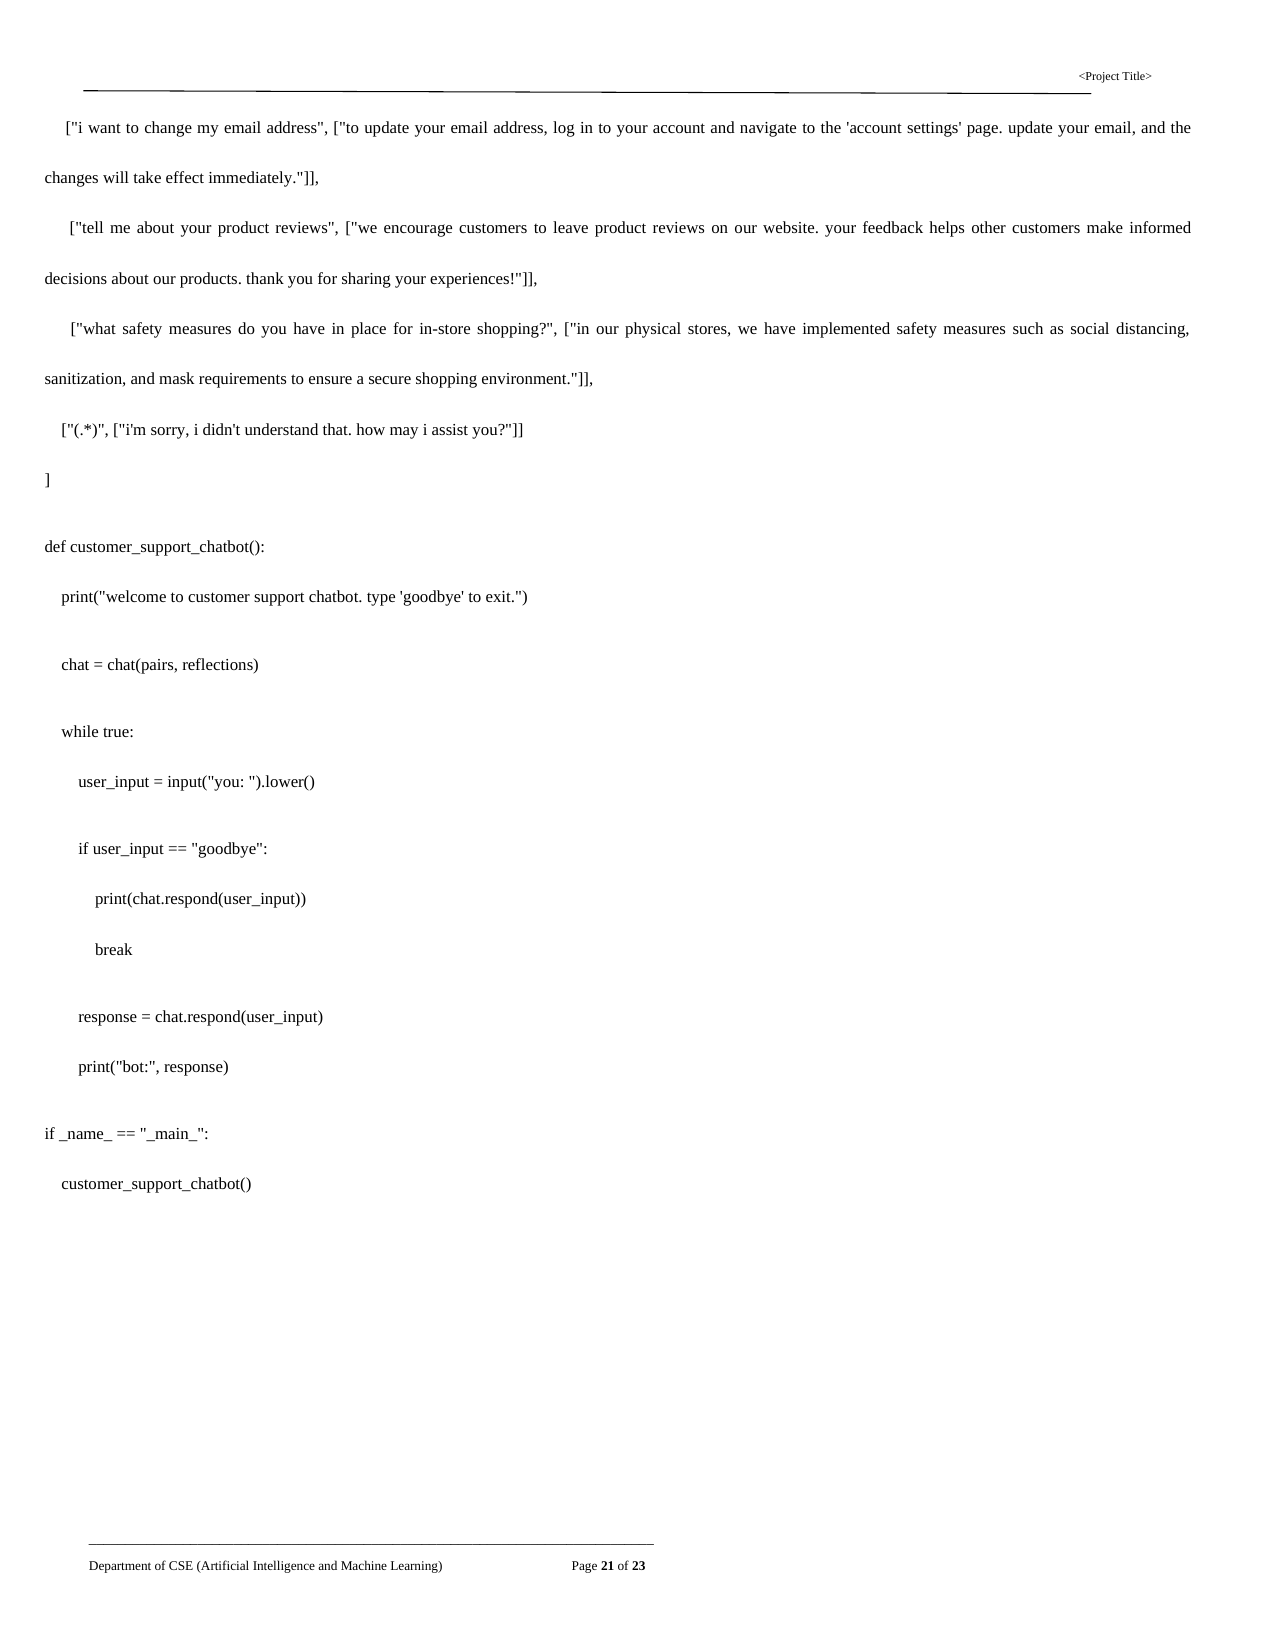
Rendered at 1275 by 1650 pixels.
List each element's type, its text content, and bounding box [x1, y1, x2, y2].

list if _name_ == "_main_": [44, 1110, 1193, 1143]
list user_input = input("you: ").lower() [44, 757, 1193, 791]
list break [44, 925, 1193, 959]
list ["tell me about your product reviews", ["we encourage customers to leave product reviews on our website. your feedback helps other customers make informed decisions about our products. thank you for sharing your experiences!"]], [44, 204, 1193, 288]
list ["i want to change my email address", ["to update your email address, log in to your account and navigate to the 'account settings' page. update your email, and the changes will take effect immediately."]], [44, 103, 1193, 187]
list def customer_support_chatbot(): [44, 523, 1193, 556]
list while true: [44, 707, 1193, 741]
list print("bot:", response) [44, 1043, 1193, 1076]
list response = chat.respond(user_input) [44, 992, 1193, 1026]
list ] [44, 456, 1193, 489]
list ["(.*)", ["i'm sorry, i didn't understand that. how may i assist you?"]] [44, 405, 1193, 439]
list ["what safety measures do you have in place for in-store shopping?", ["in our physical stores, we have implemented safety measures such as social distancing, sanitization, and mask requirements to ensure a secure shopping environment."]], [44, 305, 1193, 388]
list print("welcome to customer support chatbot. type 'goodbye' to exit.") [44, 573, 1193, 607]
list chat = chat(pairs, reflections) [44, 640, 1193, 674]
list if user_input == "goodbye": [44, 824, 1193, 858]
list customer_support_chatbot() [44, 1160, 1193, 1193]
list print(chat.respond(user_input)) [44, 875, 1193, 908]
